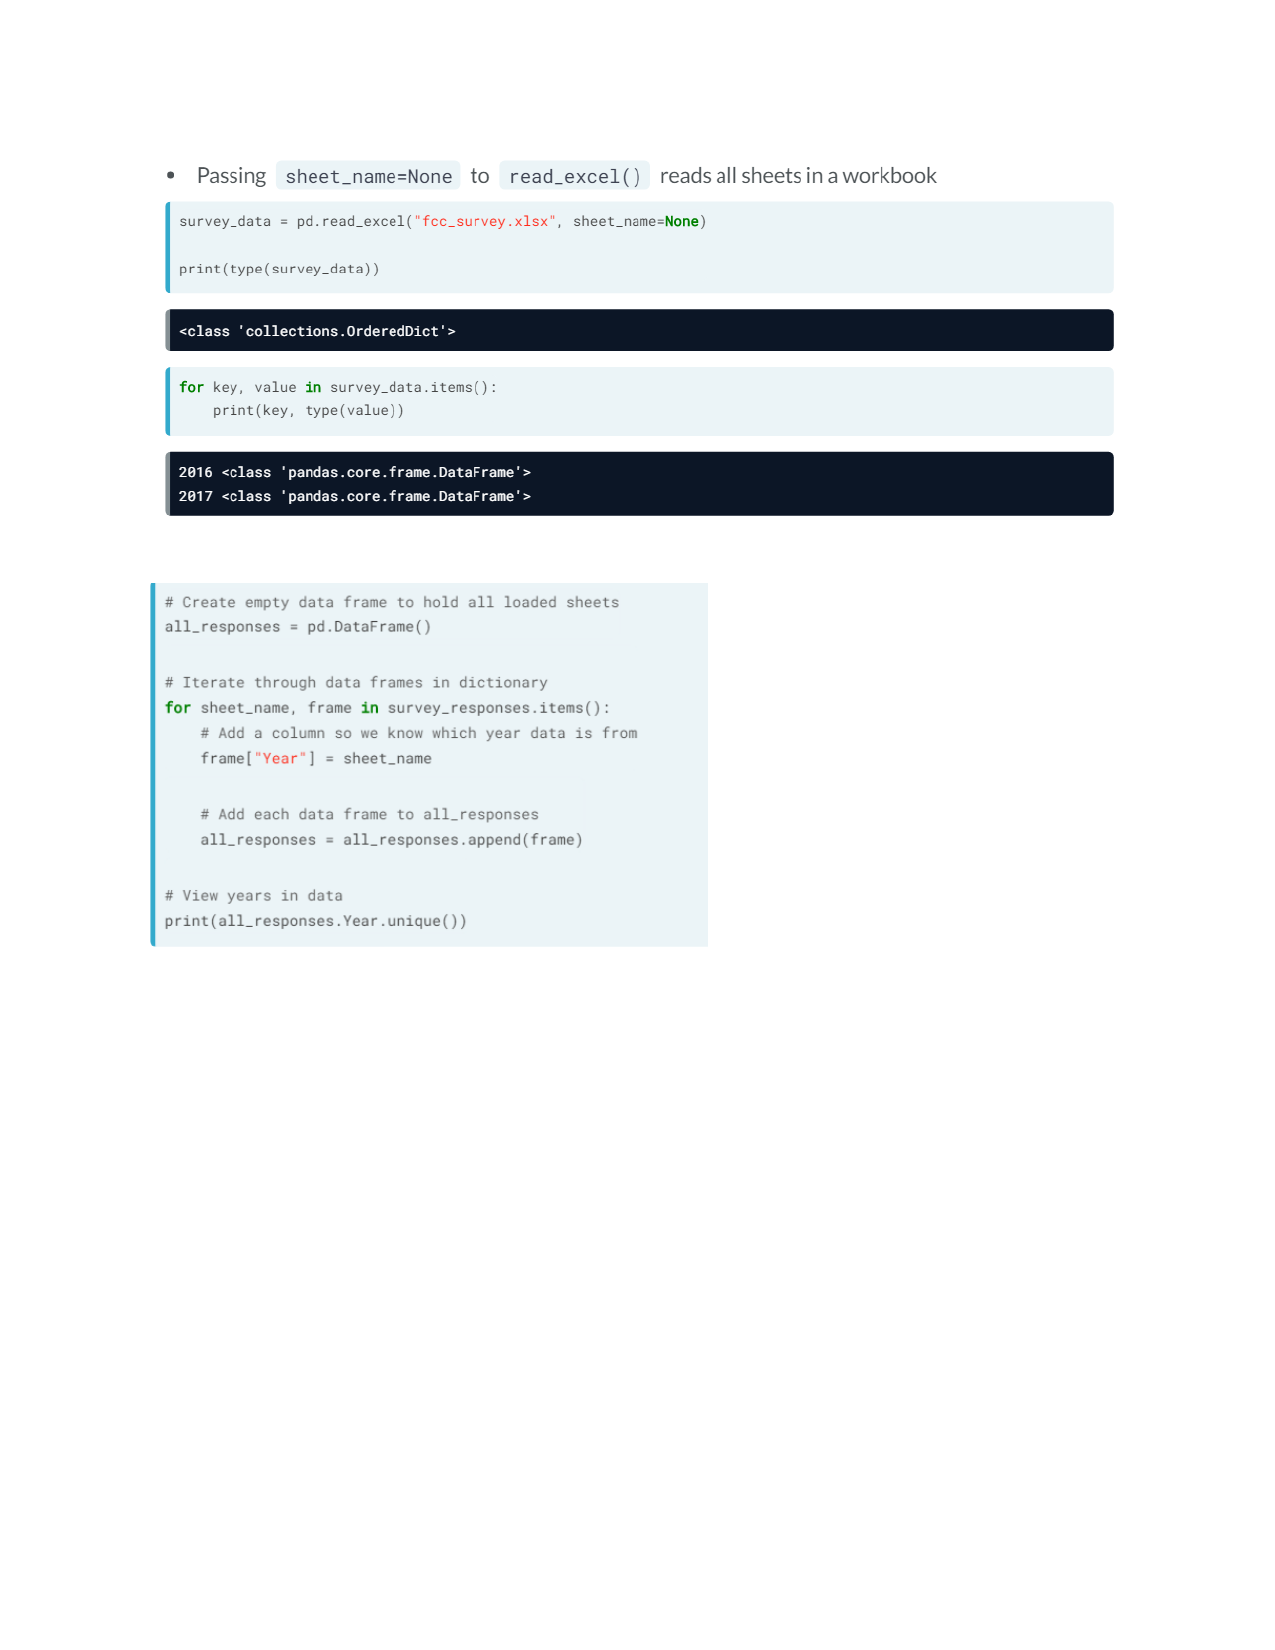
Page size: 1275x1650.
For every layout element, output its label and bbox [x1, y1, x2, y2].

picture [150, 583, 708, 947]
picture [150, 150, 1125, 519]
